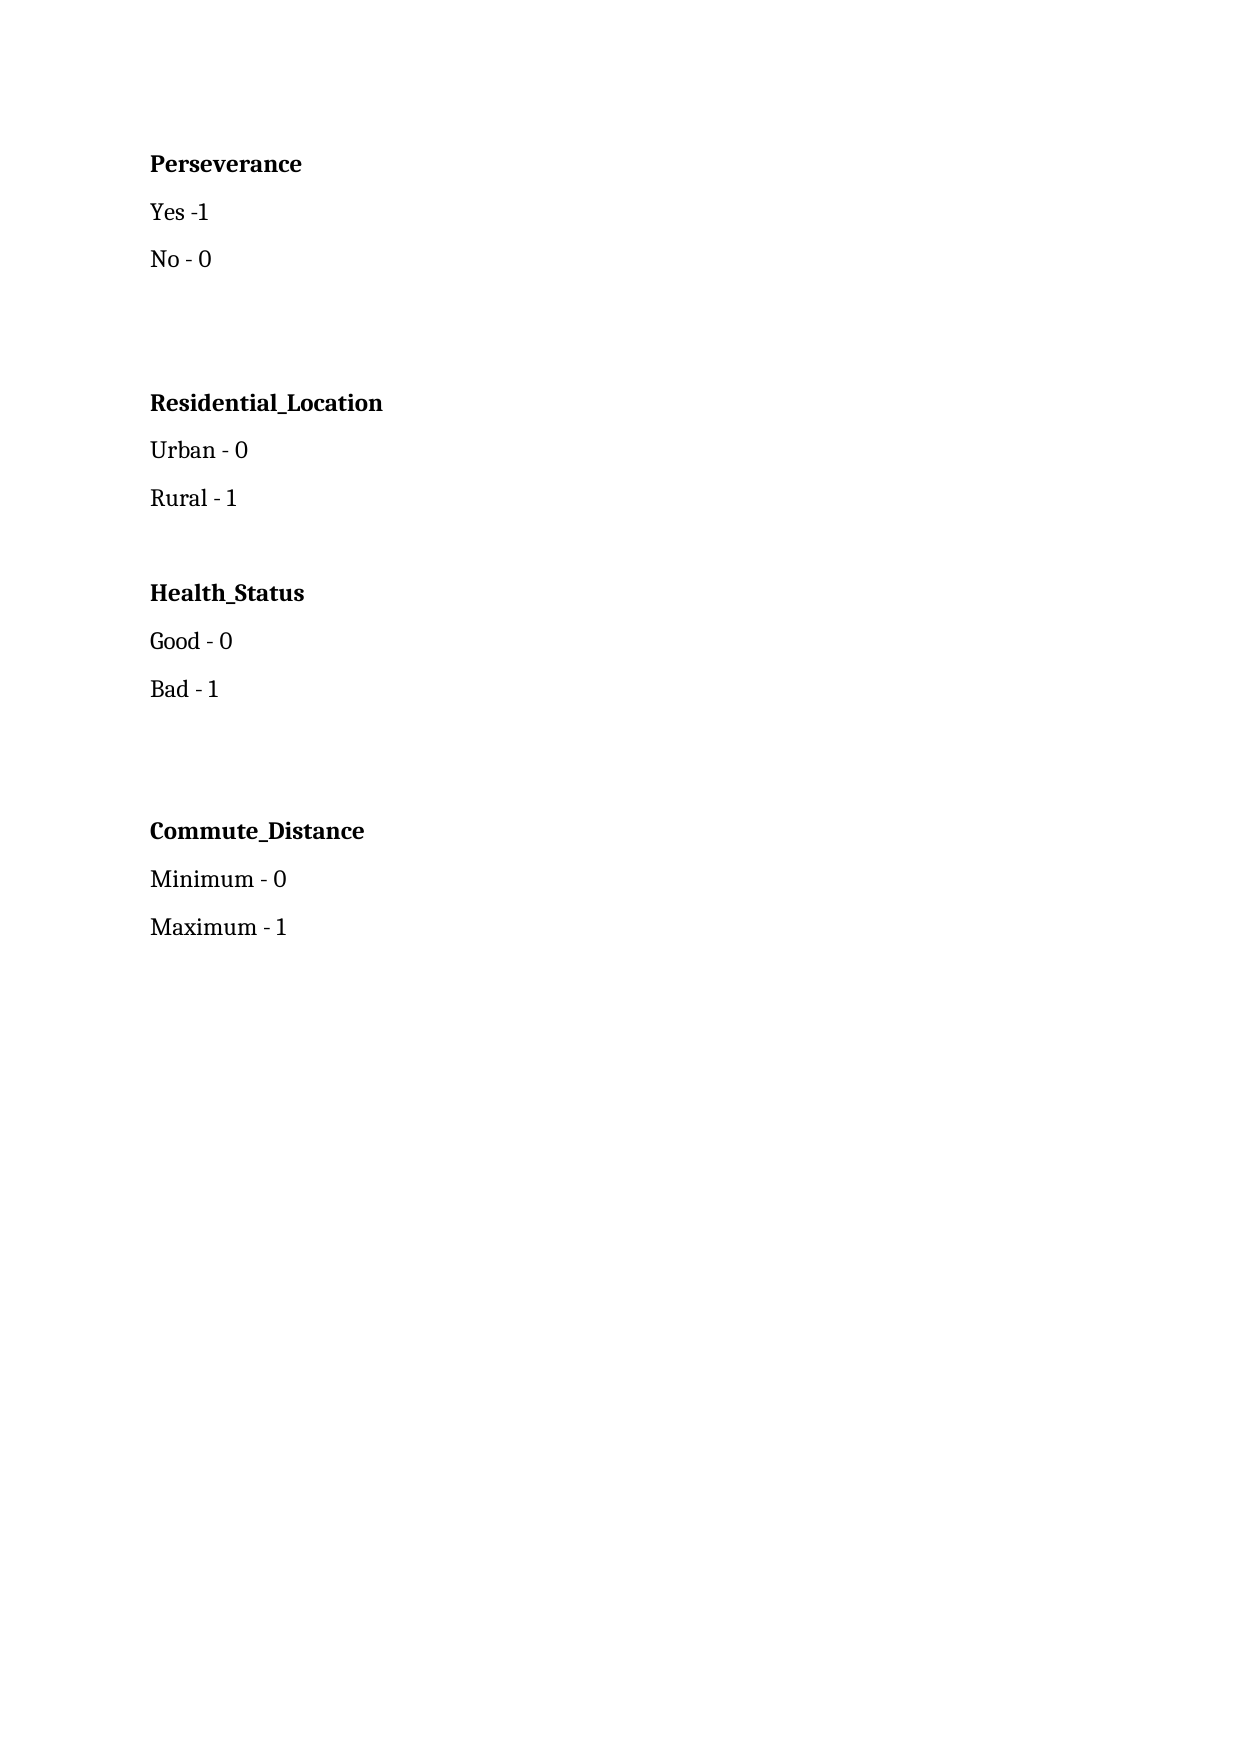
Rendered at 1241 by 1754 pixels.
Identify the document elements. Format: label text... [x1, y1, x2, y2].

text Residential_Location [150, 388, 1090, 417]
text Rural - 1 [150, 484, 1090, 513]
text Commute_Distance [150, 817, 1090, 846]
text Minimum - 0 [150, 865, 1090, 894]
text Health_Status [150, 579, 1090, 608]
text Yes -1 [150, 198, 1090, 226]
text Urban - 0 [150, 436, 1090, 465]
text No - 0 [150, 245, 1090, 274]
text Bad - 1 [150, 675, 1090, 703]
text Maximum - 1 [150, 913, 1090, 941]
text Good - 0 [150, 627, 1090, 656]
text Perseverance [150, 150, 1090, 179]
